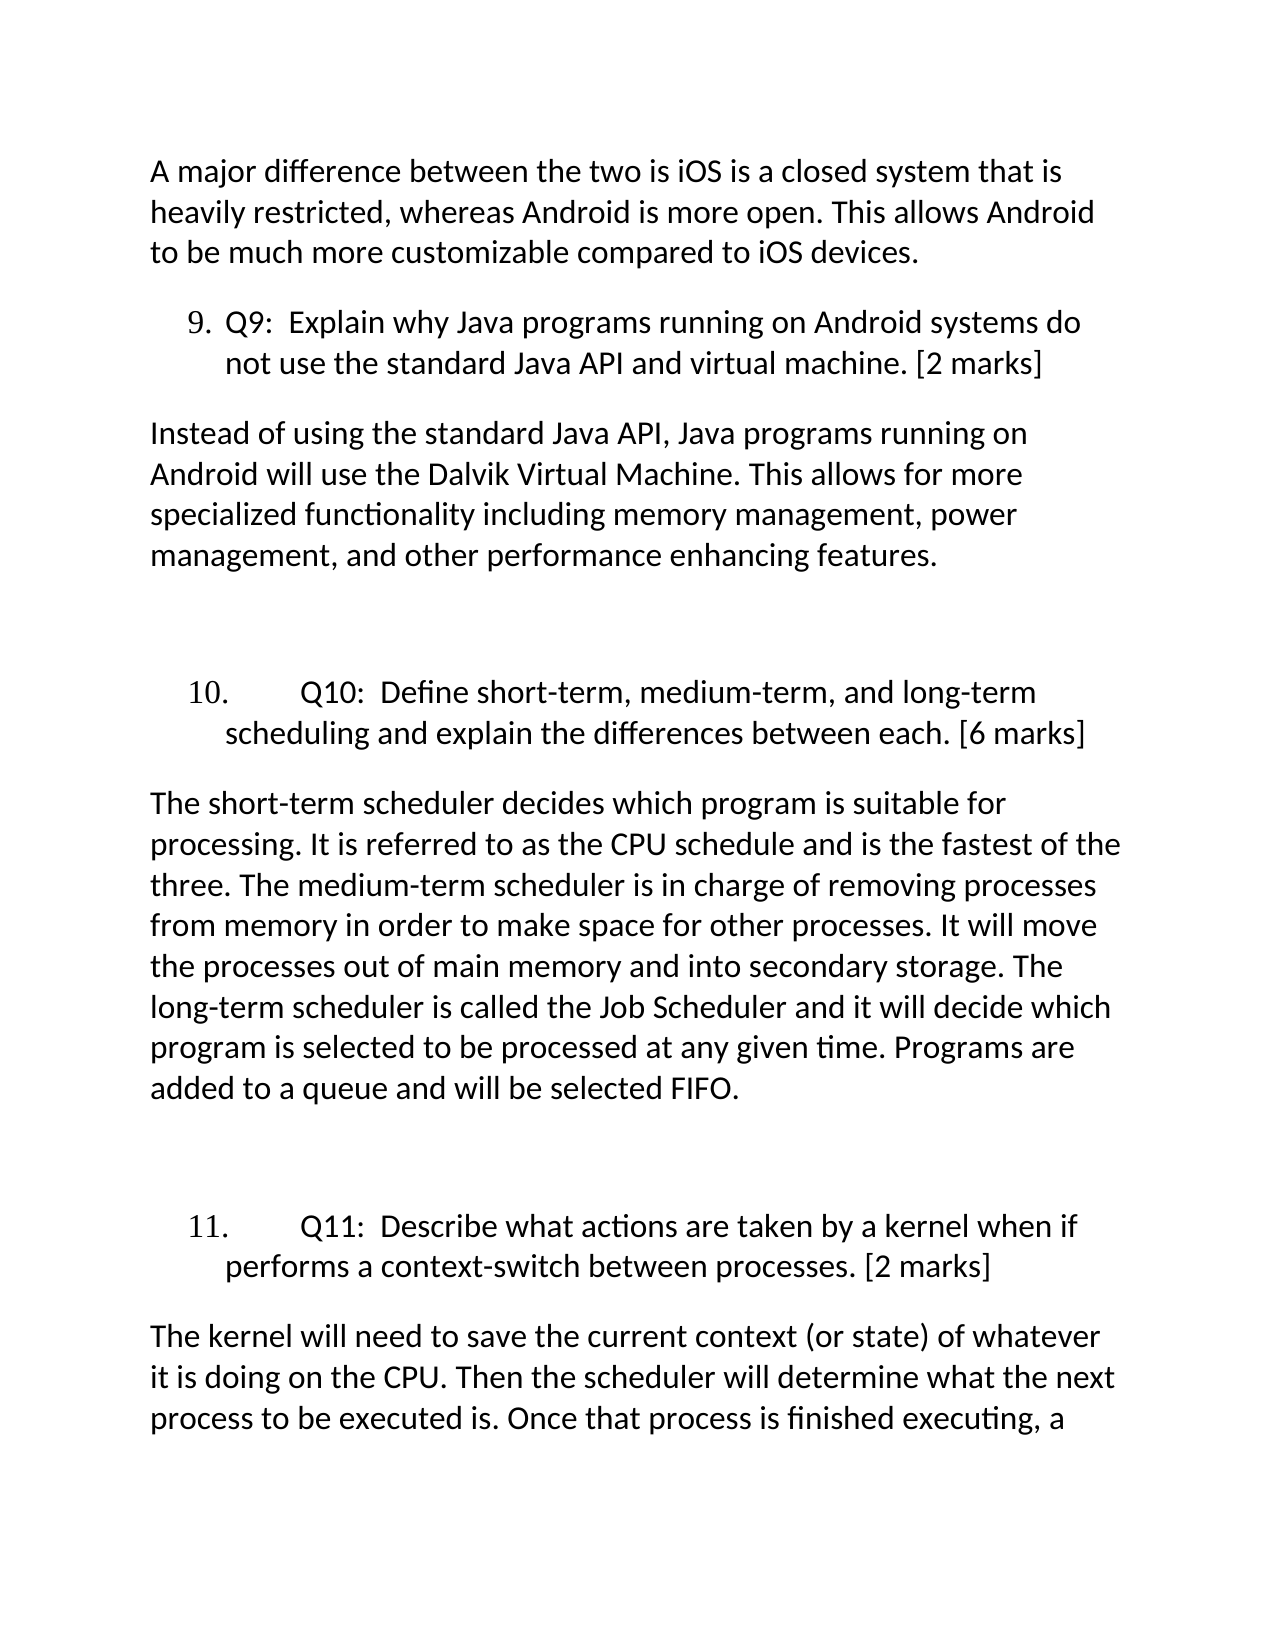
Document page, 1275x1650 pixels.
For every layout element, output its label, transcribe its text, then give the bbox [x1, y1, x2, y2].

text A major difference between the two is iOS is a closed system that is heavily restricted, whereas Android is more open. This allows Android to be much more customizable compared to iOS devices. [150, 150, 1125, 272]
text Instead of using the standard Java API, Java programs running on Android will use the Dalvik Virtual Machine. This allows for more specialized functionality including memory management, power management, and other performance enhancing features. [150, 412, 1125, 575]
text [150, 1315, 1125, 1437]
list Q9: Explain why Java programs running on Android systems do not use the standard Java API and virtual machine. [2 marks] [187, 301, 1125, 383]
list Q10: Define short-term, medium-term, and long-term scheduling and explain the differences between each. [6 marks] [187, 672, 1125, 753]
list Q11: Describe what actions are taken by a kernel when if performs a context-switch between processes. [2 marks] [187, 1205, 1125, 1286]
text The short-term scheduler decides which program is suitable for processing. It is referred to as the CPU schedule and is the fastest of the three. The medium-term scheduler is in charge of removing processes from memory in order to make space for other processes. It will move the processes out of main memory and into secondary storage. The long-term scheduler is called the Job Scheduler and it will decide which program is selected to be processed at any given time. Programs are added to a queue and will be selected FIFO. [150, 782, 1125, 1108]
